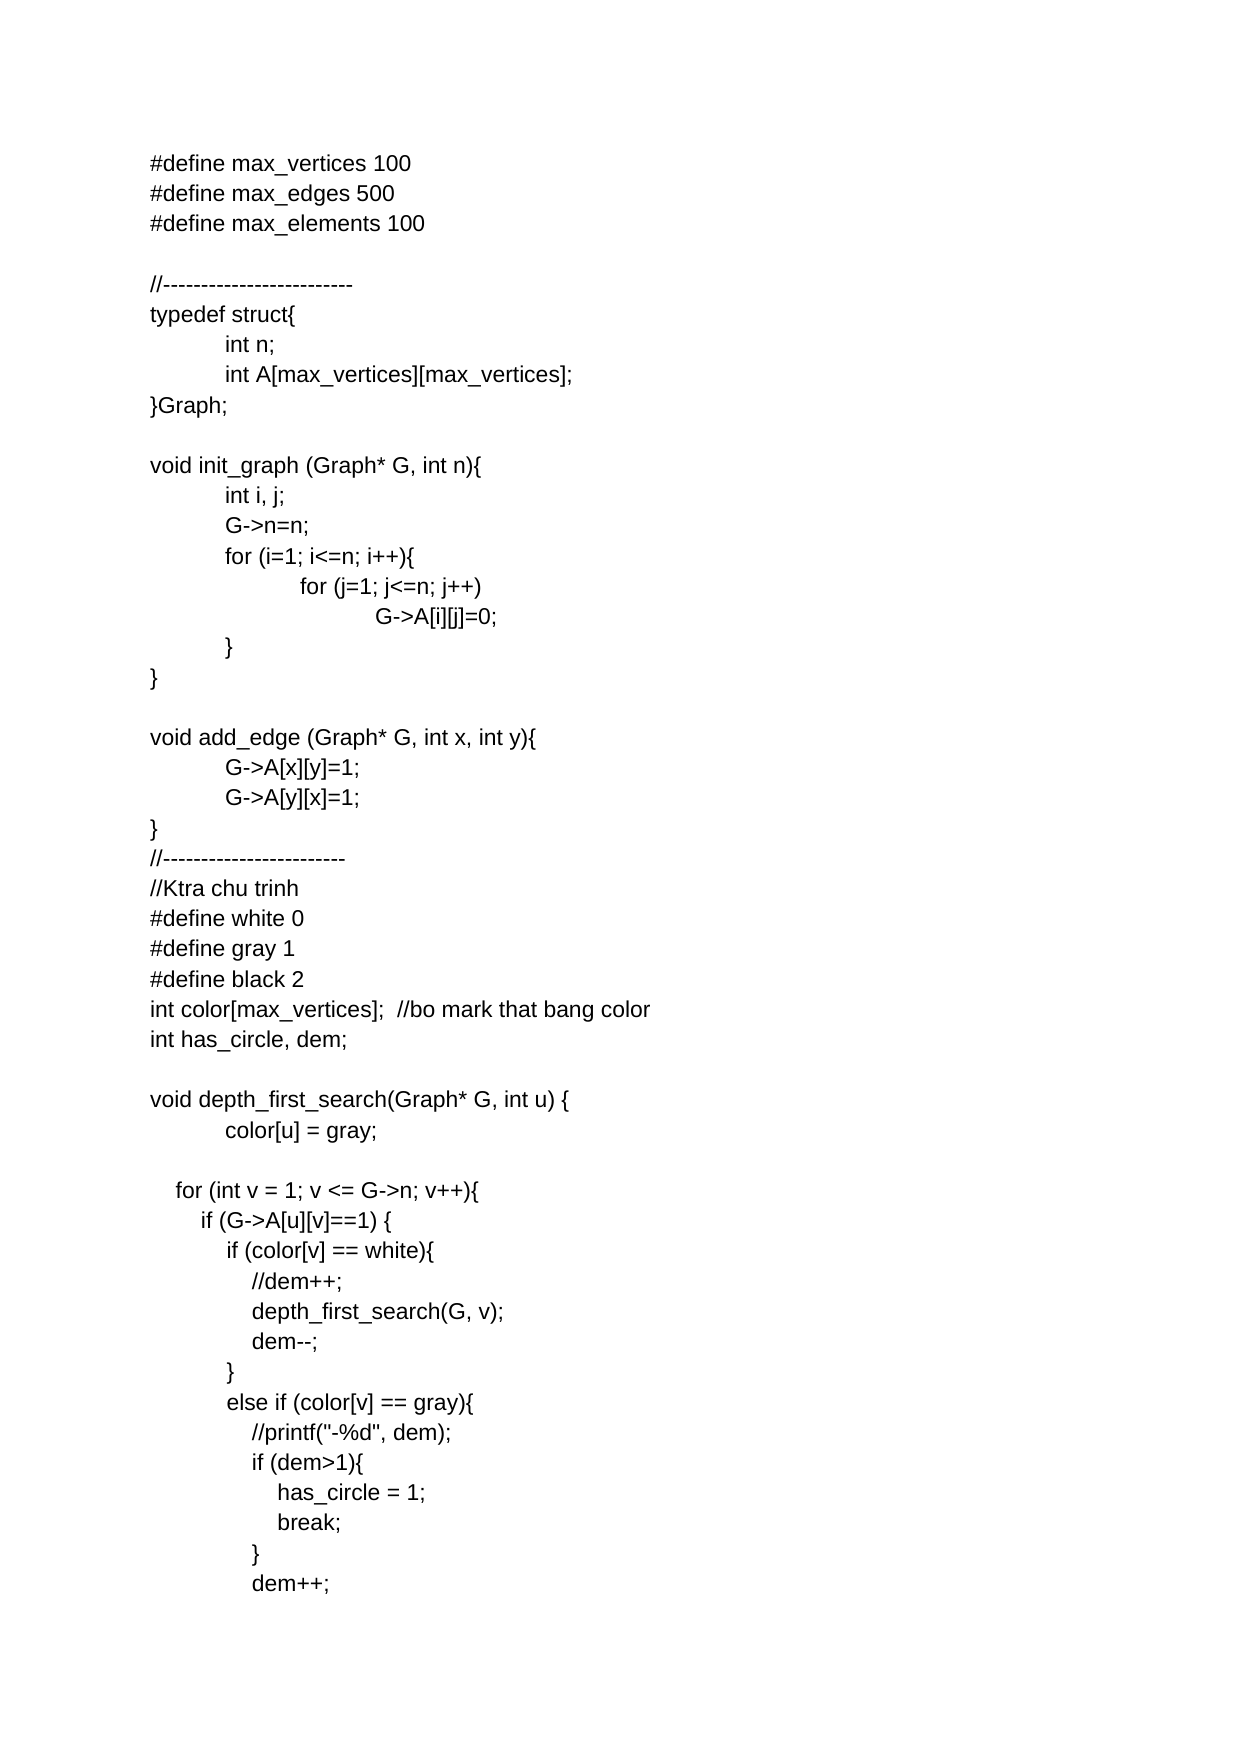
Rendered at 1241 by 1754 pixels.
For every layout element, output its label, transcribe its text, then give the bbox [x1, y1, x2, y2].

text //dem++; [150, 1268, 1090, 1294]
text #define max_edges 500 [150, 180, 1090, 207]
text int i, j; [150, 482, 1090, 509]
text color[u] = gray; [150, 1117, 1090, 1143]
text depth_first_search(G, v); [150, 1298, 1090, 1324]
text G->A[i][j]=0; [150, 603, 1090, 629]
text if (color[v] == white){ [150, 1237, 1090, 1264]
text //printf("-%d", dem); [150, 1419, 1090, 1445]
text int has_circle, dem; [150, 1026, 1090, 1052]
text int n; [150, 331, 1090, 358]
text dem--; [150, 1328, 1090, 1354]
text G->A[x][y]=1; [150, 754, 1090, 781]
text void add_edge (Graph* G, int x, int y){ [150, 724, 1090, 750]
text else if (color[v] == gray){ [150, 1388, 1090, 1415]
text //------------------------- [150, 271, 1090, 297]
text } [150, 1539, 1090, 1566]
text #define white 0 [150, 905, 1090, 932]
text void init_graph (Graph* G, int n){ [150, 452, 1090, 478]
text } [150, 1358, 1090, 1385]
text G->n=n; [150, 512, 1090, 539]
text }Graph; [150, 392, 1090, 418]
text typedef struct{ [150, 301, 1090, 327]
text dem++; [150, 1570, 1090, 1596]
text if (dem>1){ [150, 1449, 1090, 1475]
text #define max_vertices 100 [150, 150, 1090, 176]
text G->A[y][x]=1; [150, 784, 1090, 811]
text } [150, 633, 1090, 660]
text //Ktra chu trinh [150, 875, 1090, 901]
text for (int v = 1; v <= G->n; v++){ [150, 1177, 1090, 1203]
text for (j=1; j<=n; j++) [150, 573, 1090, 599]
text for (i=1; i<=n; i++){ [150, 543, 1090, 569]
text #define gray 1 [150, 935, 1090, 962]
text void depth_first_search(Graph* G, int u) { [150, 1086, 1090, 1113]
text //------------------------ [150, 845, 1090, 871]
text break; [150, 1509, 1090, 1536]
text #define max_elements 100 [150, 210, 1090, 237]
text int color[max_vertices]; //bo mark that bang color [150, 996, 1090, 1022]
text has_circle = 1; [150, 1479, 1090, 1506]
text int A[max_vertices][max_vertices]; [150, 361, 1090, 388]
text #define black 2 [150, 966, 1090, 992]
text } [150, 814, 1090, 841]
text } [150, 663, 1090, 690]
text if (G->A[u][v]==1) { [150, 1207, 1090, 1234]
